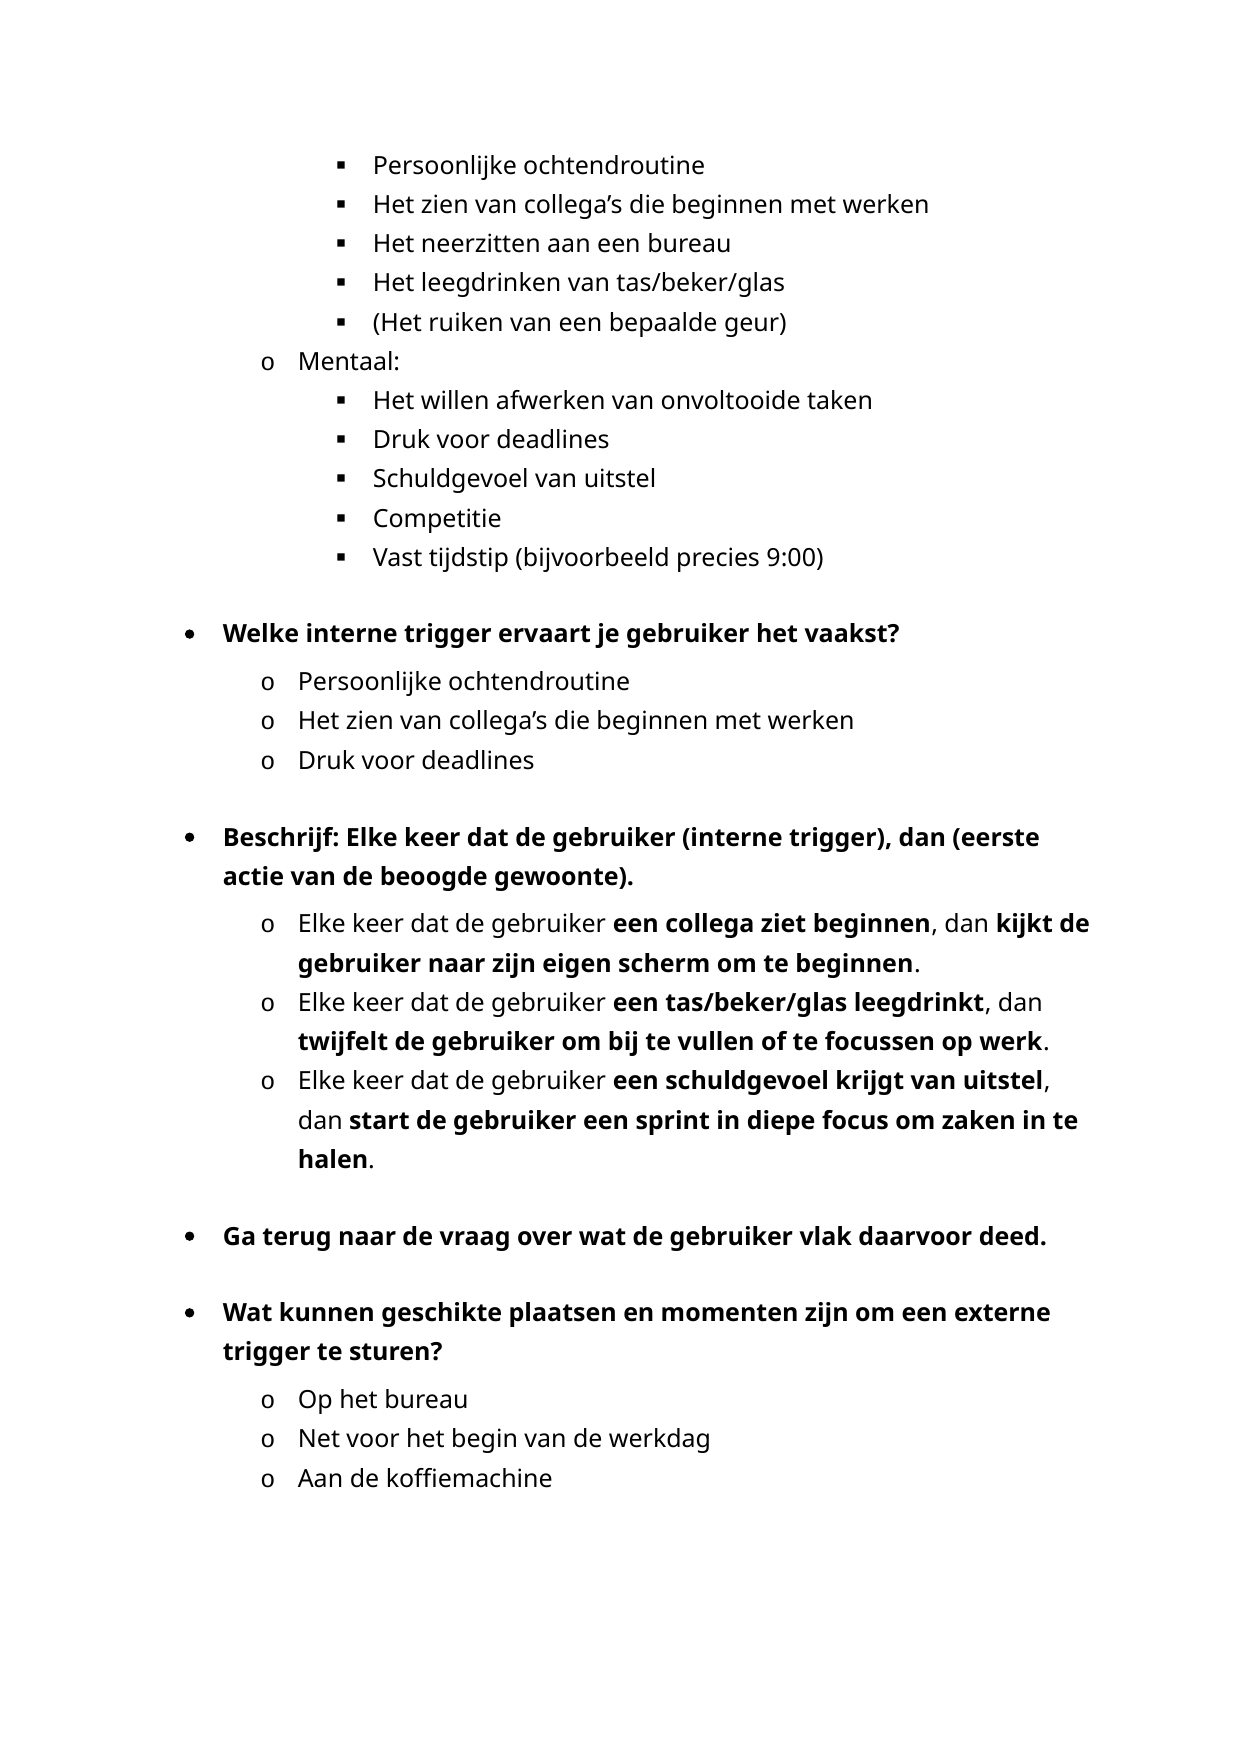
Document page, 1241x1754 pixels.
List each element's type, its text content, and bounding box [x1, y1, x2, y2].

list Vast tijdstip (bijvoorbeeld precies 9:00) [335, 539, 1093, 573]
list Mentaal: [260, 343, 1093, 378]
list Persoonlijke ochtendroutine [335, 148, 1093, 182]
subtitle Wat kunnen geschikte plaatsen en momenten zijn om een externe trigger te sturen? [185, 1295, 1093, 1368]
list Druk voor deadlines [260, 742, 1093, 777]
subtitle Welke interne trigger ervaart je gebruiker het vaakst? [185, 616, 1093, 650]
list Druk voor deadlines [335, 422, 1093, 456]
list Net voor het begin van de werkdag [260, 1421, 1093, 1455]
list Op het bureau [260, 1382, 1093, 1416]
list Schuldgevoel van uitstel [335, 461, 1093, 495]
list Aan de koffiemachine [260, 1460, 1093, 1494]
subtitle Ga terug naar de vraag over wat de gebruiker vlak daarvoor deed. [185, 1218, 1093, 1252]
list Elke keer dat de gebruiker een tas/beker/glas leegdrinkt, dan twijfelt de gebruiker om bij te vullen of te focussen op werk. [260, 984, 1093, 1058]
list Persoonlijke ochtendroutine [260, 664, 1093, 698]
list Elke keer dat de gebruiker een schuldgevoel krijgt van uitstel, dan start de gebruiker een sprint in diepe focus om zaken in te halen. [260, 1063, 1093, 1176]
list Het zien van collega’s die beginnen met werken [335, 187, 1093, 221]
list Het neerzitten aan een bureau [335, 226, 1093, 260]
list Het zien van collega’s die beginnen met werken [260, 703, 1093, 737]
subtitle Beschrijf: Elke keer dat de gebruiker (interne trigger), dan (eerste actie van de beoogde gewoonte). [185, 819, 1093, 892]
list Elke keer dat de gebruiker een collega ziet beginnen, dan kijkt de gebruiker naar zijn eigen scherm om te beginnen. [260, 906, 1093, 979]
list (Het ruiken van een bepaalde geur) [335, 304, 1093, 338]
list Competitie [335, 500, 1093, 534]
list Het leegdrinken van tas/beker/glas [335, 265, 1093, 299]
list Het willen afwerken van onvoltooide taken [335, 383, 1093, 417]
